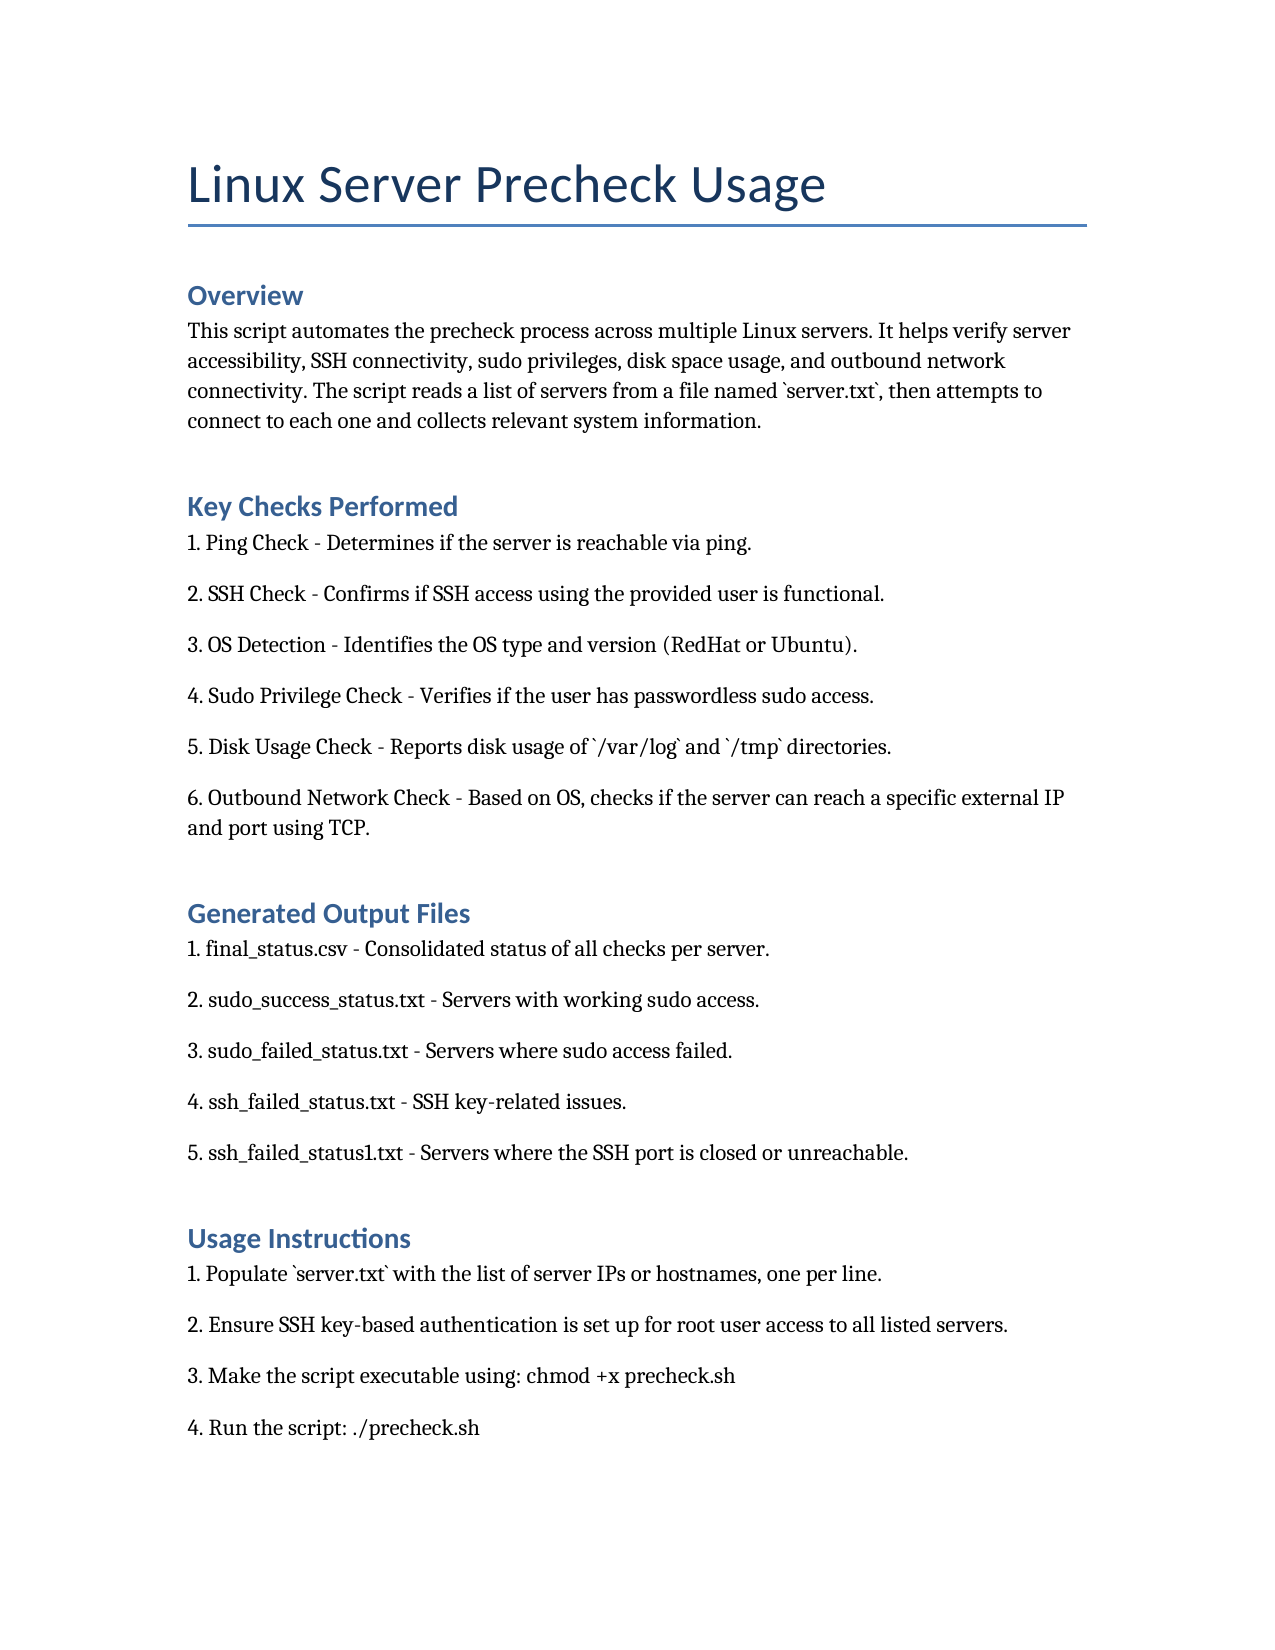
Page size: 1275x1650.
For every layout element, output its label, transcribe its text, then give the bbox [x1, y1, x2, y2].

text 2. sudo_success_status.txt - Servers with working sudo access. [187, 987, 1087, 1013]
text 1. final_status.csv - Consolidated status of all checks per server. [187, 936, 1087, 962]
text This script automates the precheck process across multiple Linux servers. It helps verify server accessibility, SSH connectivity, sudo privileges, disk space usage, and outbound network connectivity. The script reads a list of servers from a file named `server.txt`, then attempts to connect to each one and collects relevant system information. [187, 317, 1087, 434]
text 3. Make the script executable using: chmod +x precheck.sh [187, 1363, 1087, 1389]
text 3. sudo_failed_status.txt - Servers where sudo access failed. [187, 1038, 1087, 1064]
text 6. Outbound Network Check - Based on OS, checks if the server can reach a specific external IP and port using TCP. [187, 784, 1087, 841]
subtitle Overview [187, 277, 1087, 312]
text 4. Sudo Privilege Check - Verifies if the user has passwordless sudo access. [187, 682, 1087, 709]
text 2. SSH Check - Confirms if SSH access using the provided user is functional. [187, 580, 1087, 607]
subtitle Key Checks Performed [187, 488, 1087, 524]
text 1. Ping Check - Determines if the server is reachable via ping. [187, 529, 1087, 556]
text 3. OS Detection - Identifies the OS type and version (RedHat or Ubuntu). [187, 631, 1087, 658]
text 4. ssh_failed_status.txt - SSH key-related issues. [187, 1089, 1087, 1115]
subtitle Generated Output Files [187, 895, 1087, 931]
title Linux Server Precheck Usage [187, 150, 1087, 227]
text 2. Ensure SSH key-based authentication is set up for root user access to all listed servers. [187, 1312, 1087, 1338]
subtitle Usage Instructions [187, 1220, 1087, 1256]
text 4. Run the script: ./precheck.sh [187, 1414, 1087, 1441]
text 5. Disk Usage Check - Reports disk usage of `/var/log` and `/tmp` directories. [187, 733, 1087, 760]
text 1. Populate `server.txt` with the list of server IPs or hostnames, one per line. [187, 1261, 1087, 1287]
text 5. ssh_failed_status1.txt - Servers where the SSH port is closed or unreachable. [187, 1140, 1087, 1166]
